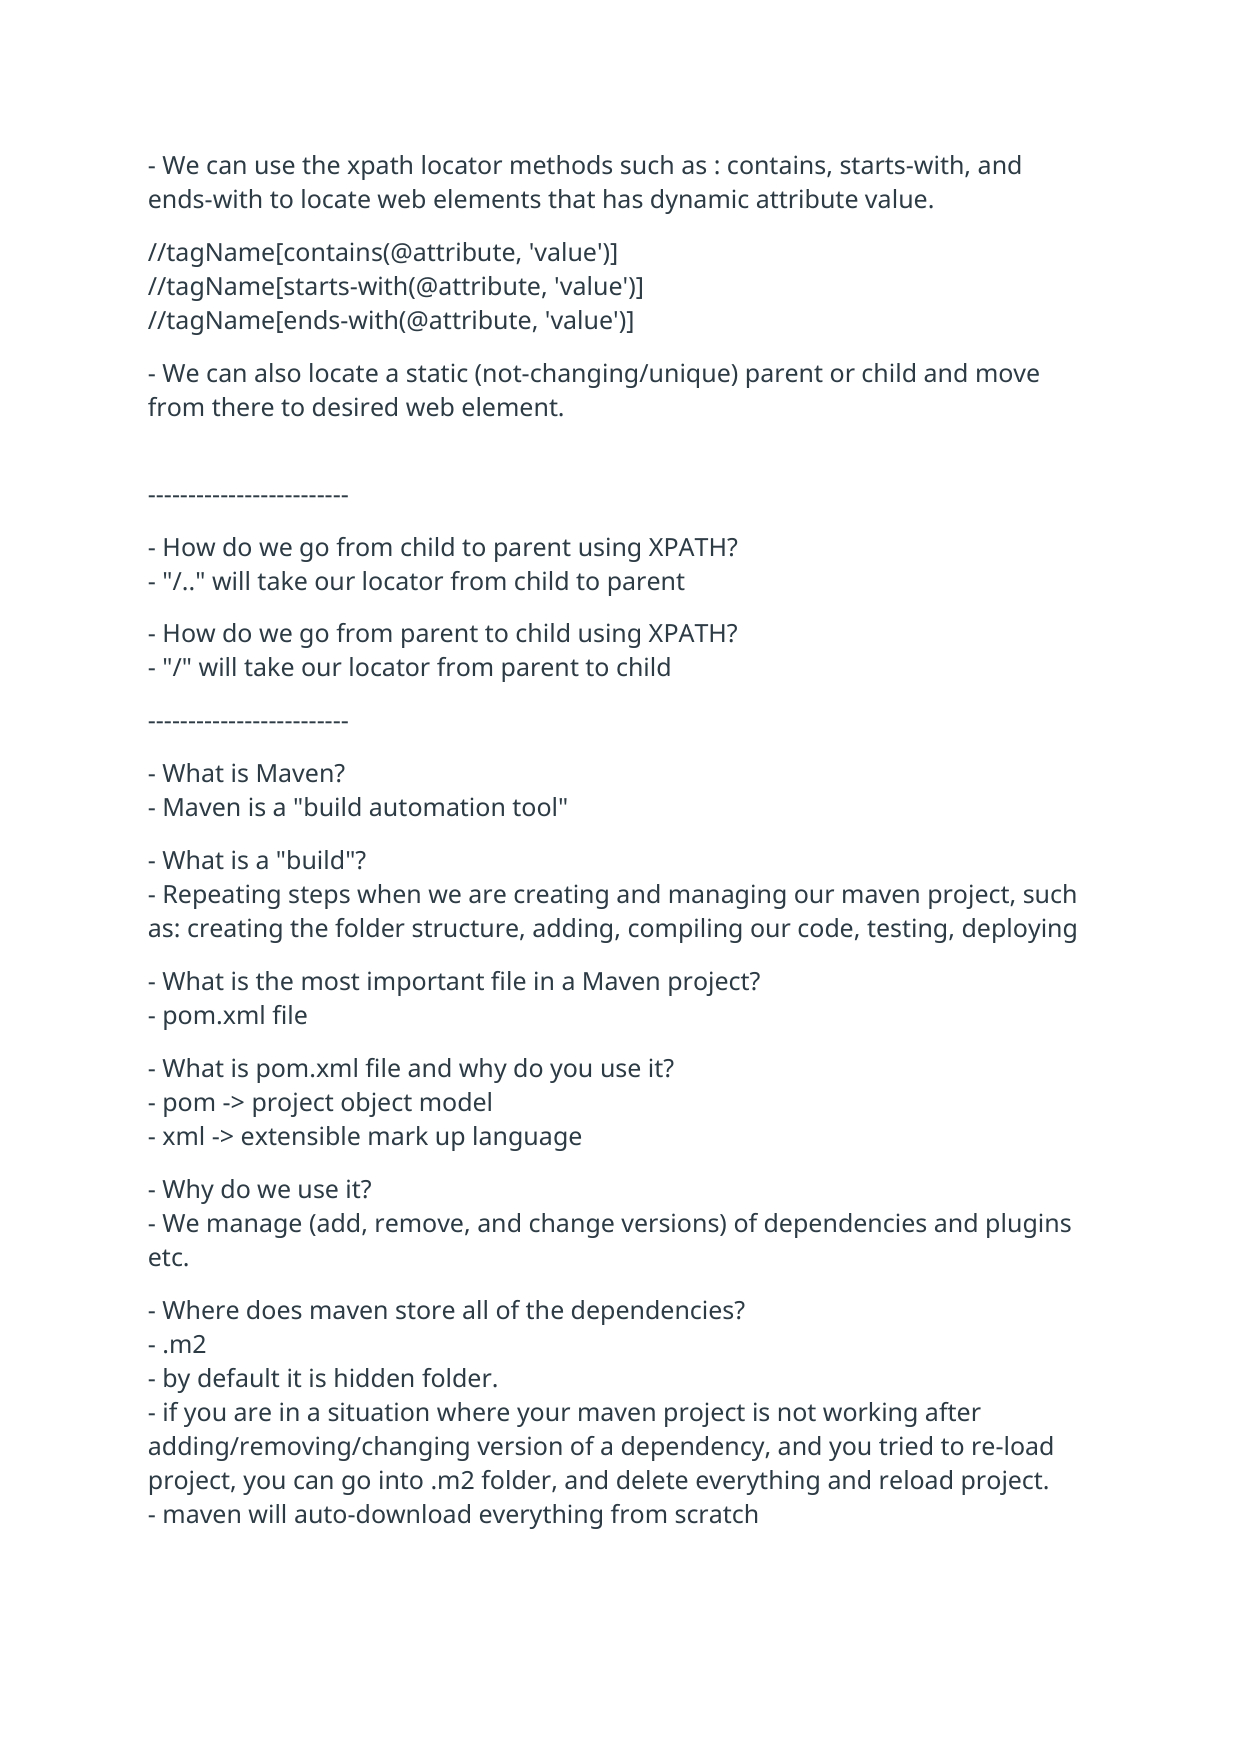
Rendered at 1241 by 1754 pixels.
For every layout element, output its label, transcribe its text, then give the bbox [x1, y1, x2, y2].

text - What is Maven? - Maven is a "build automation tool" [148, 756, 1093, 824]
text ------------------------- [148, 703, 1093, 737]
text - Why do we use it? - We manage (add, remove, and change versions) of dependencies and plugins etc. [148, 1171, 1093, 1273]
text - Where does maven store all of the dependencies? - .m2 - by default it is hidden folder. - if you are in a situation where your maven project is not working after adding/removing/changing version of a dependency, and you tried to re-load project, you can go into .m2 folder, and delete everything and reload project. - maven will auto-download everything from scratch [148, 1292, 1093, 1531]
text - We can use the xpath locator methods such as : contains, starts-with, and ends-with to locate web elements that has dynamic attribute value. [148, 148, 1093, 216]
text - What is a "build"? - Repeating steps when we are creating and managing our maven project, such as: creating the folder structure, adding, compiling our code, testing, deploying [148, 843, 1093, 945]
text //tagName[contains(@attribute, 'value')] //tagName[starts-with(@attribute, 'value')] //tagName[ends-with(@attribute, 'value')] [148, 234, 1093, 337]
text - How do we go from child to parent using XPATH? - "/.." will take our locator from child to parent [148, 529, 1093, 597]
text ------------------------- [148, 442, 1093, 510]
text - What is the most important file in a Maven project? - pom.xml file [148, 963, 1093, 1032]
text - We can also locate a static (not-changing/unique) parent or child and move from there to desired web element. [148, 355, 1093, 423]
text - What is pom.xml file and why do you use it? - pom -> project object model - xml -> extensible mark up language [148, 1050, 1093, 1153]
text - How do we go from parent to child using XPATH? - "/" will take our locator from parent to child [148, 616, 1093, 684]
